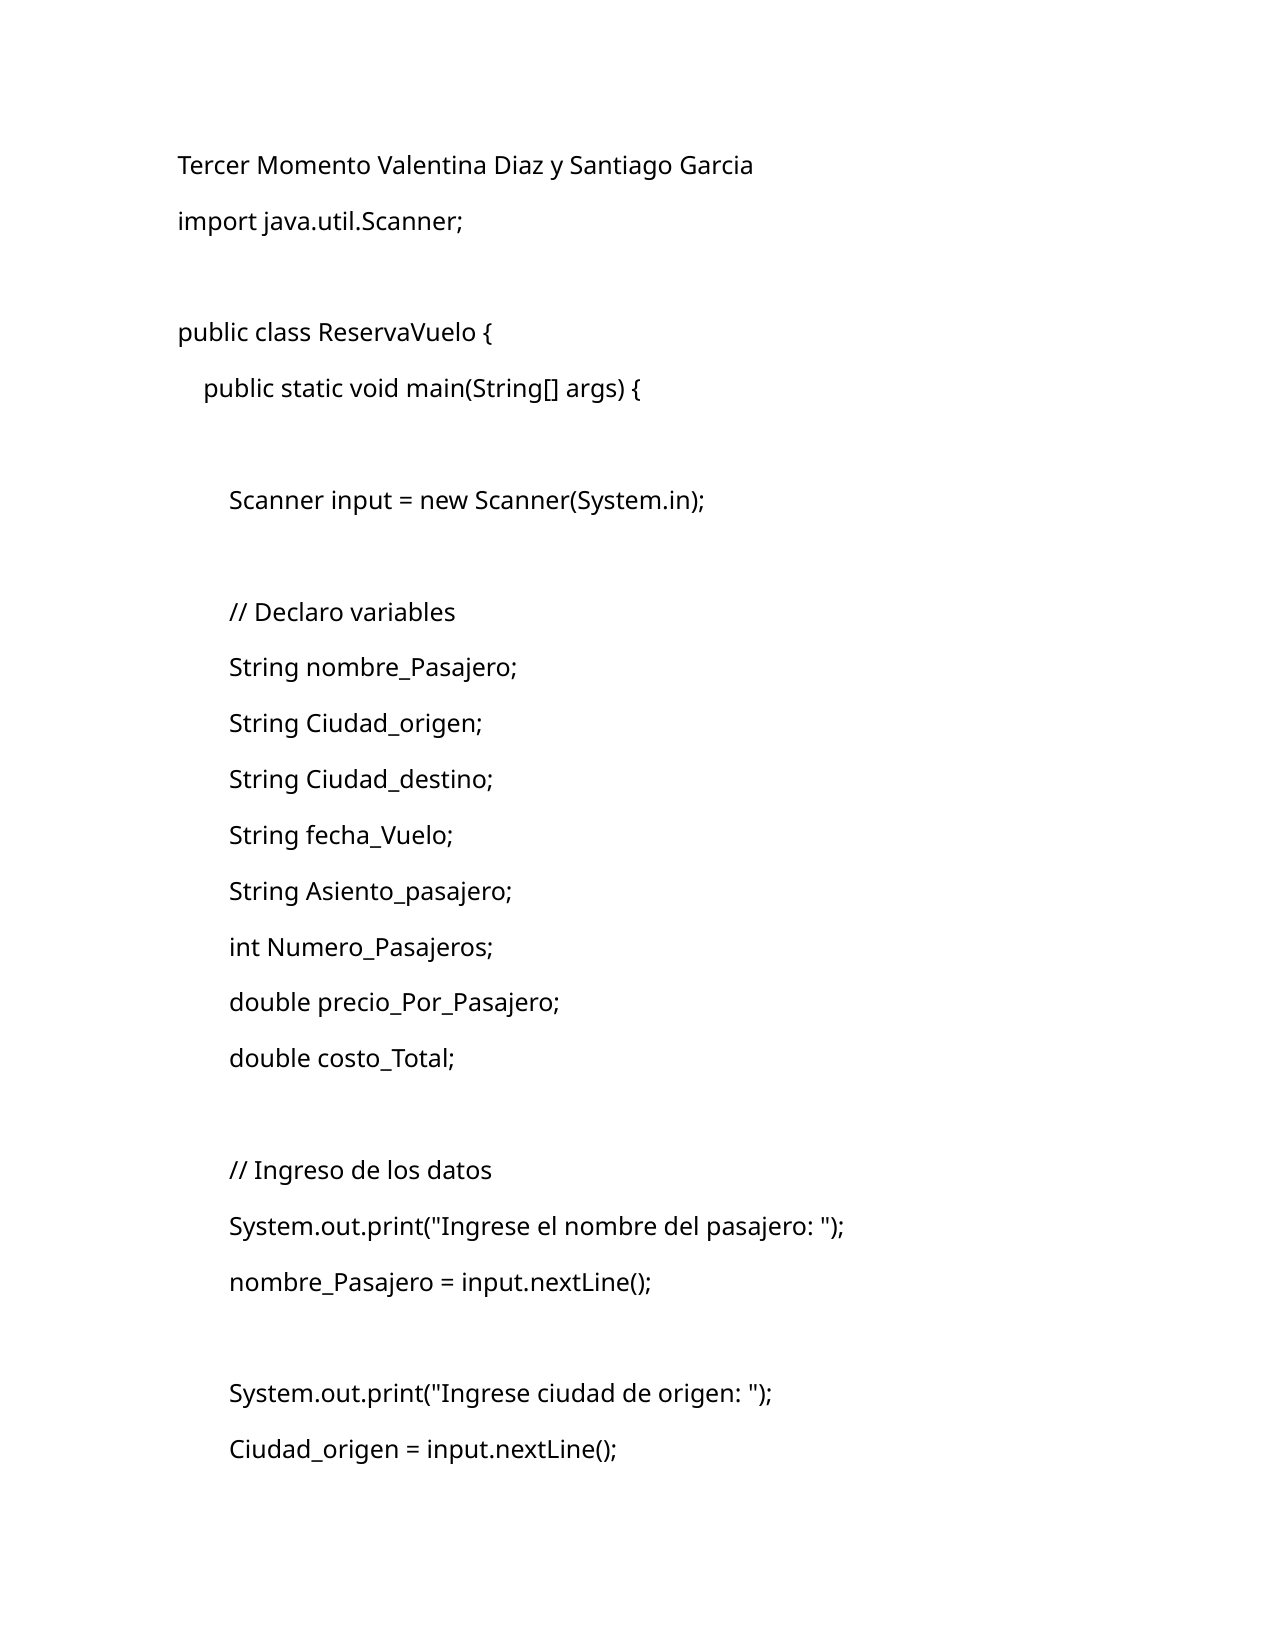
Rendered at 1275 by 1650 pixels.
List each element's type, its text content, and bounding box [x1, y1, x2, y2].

text Tercer Momento Valentina Diaz y Santiago Garcia [177, 148, 1098, 182]
text double precio_Por_Pasajero; [177, 985, 1098, 1019]
text public static void main(String[] args) { [177, 371, 1098, 405]
text import java.util.Scanner; [177, 203, 1098, 237]
text String Ciudad_origen; [177, 706, 1098, 740]
text // Declaro variables [177, 594, 1098, 628]
text int Numero_Pasajeros; [177, 929, 1098, 963]
text String nombre_Pasajero; [177, 650, 1098, 684]
text Ciudad_origen = input.nextLine(); [177, 1432, 1098, 1466]
text String Asiento_pasajero; [177, 873, 1098, 907]
text Scanner input = new Scanner(System.in); [177, 483, 1098, 517]
text double costo_Total; [177, 1041, 1098, 1075]
text public class ReservaVuelo { [177, 315, 1098, 349]
text nombre_Pasajero = input.nextLine(); [177, 1264, 1098, 1298]
text String fecha_Vuelo; [177, 818, 1098, 852]
text System.out.print("Ingrese el nombre del pasajero: "); [177, 1208, 1098, 1242]
text System.out.print("Ingrese ciudad de origen: "); [177, 1376, 1098, 1410]
text String Ciudad_destino; [177, 762, 1098, 796]
text // Ingreso de los datos [177, 1153, 1098, 1187]
